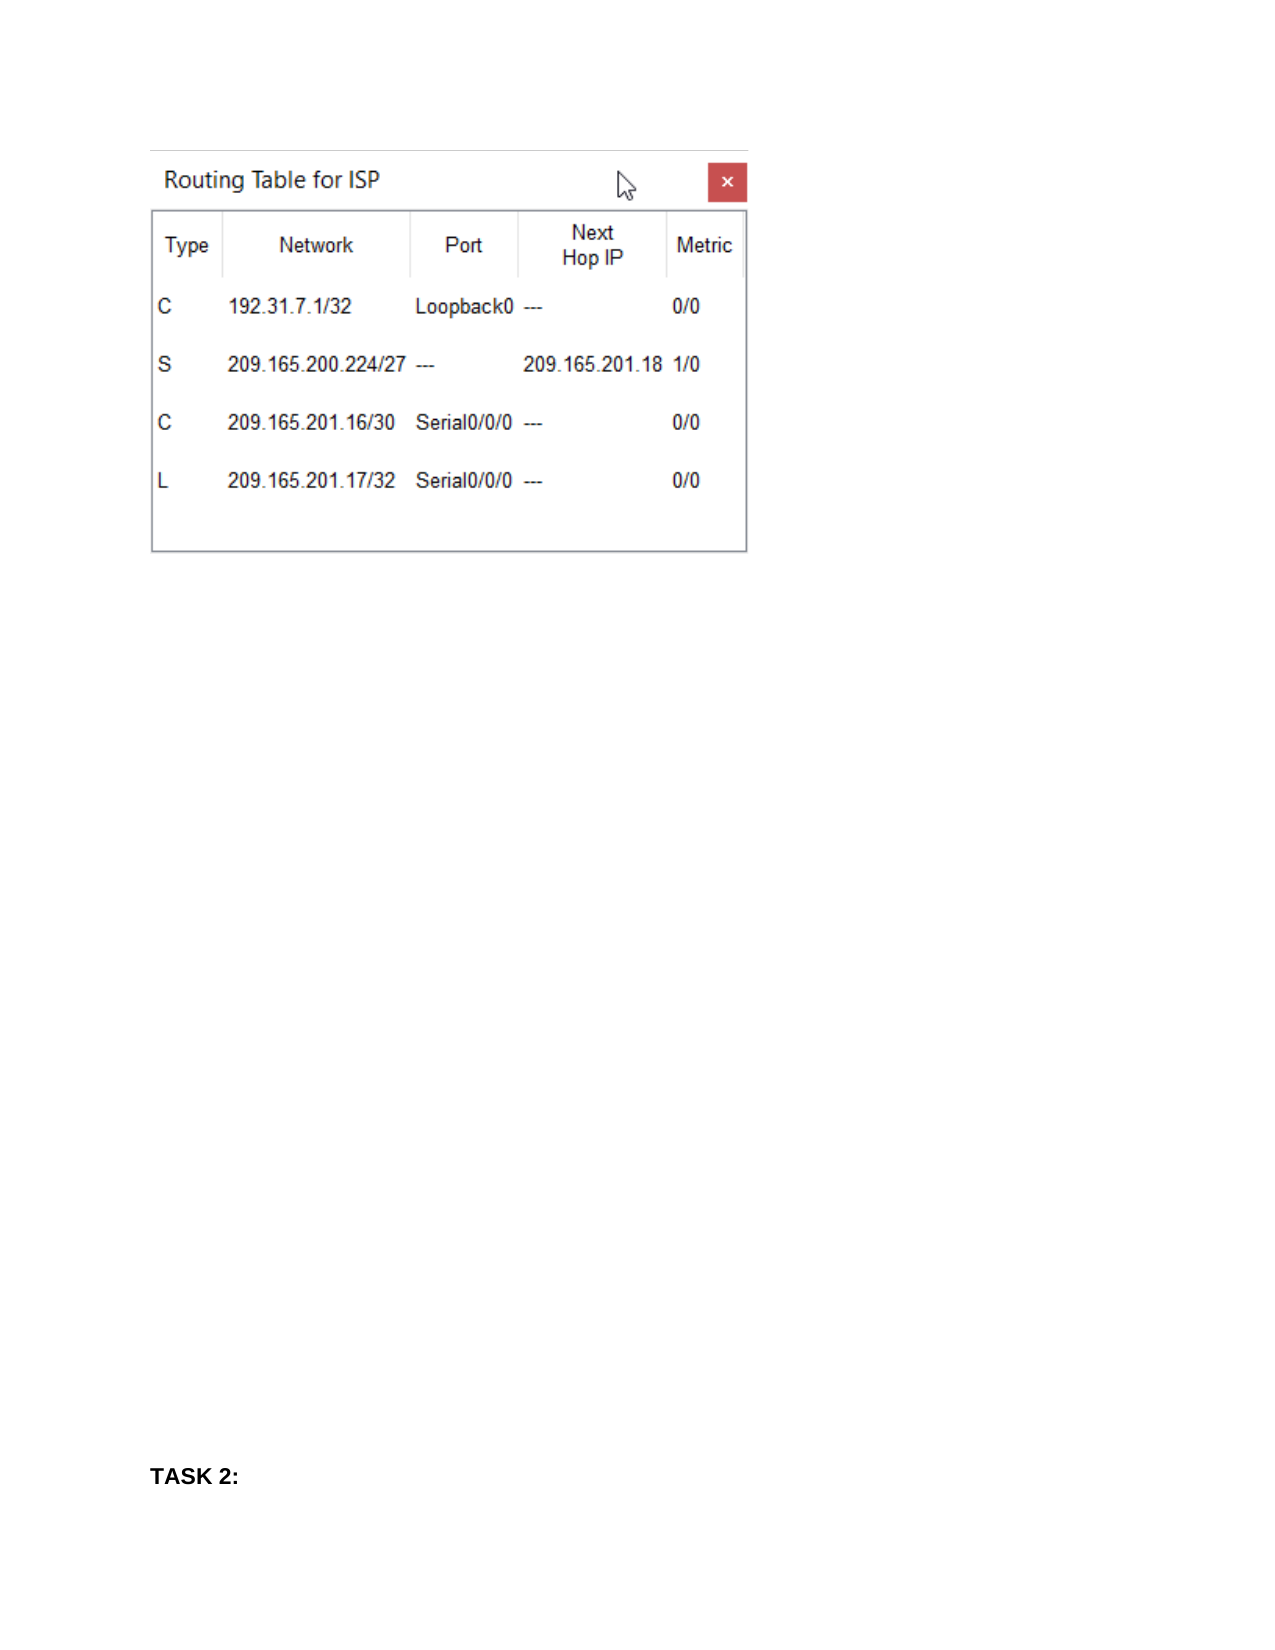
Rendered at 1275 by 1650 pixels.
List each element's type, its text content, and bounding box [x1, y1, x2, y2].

text TASK 2: [150, 1463, 1125, 1489]
picture [150, 150, 749, 554]
